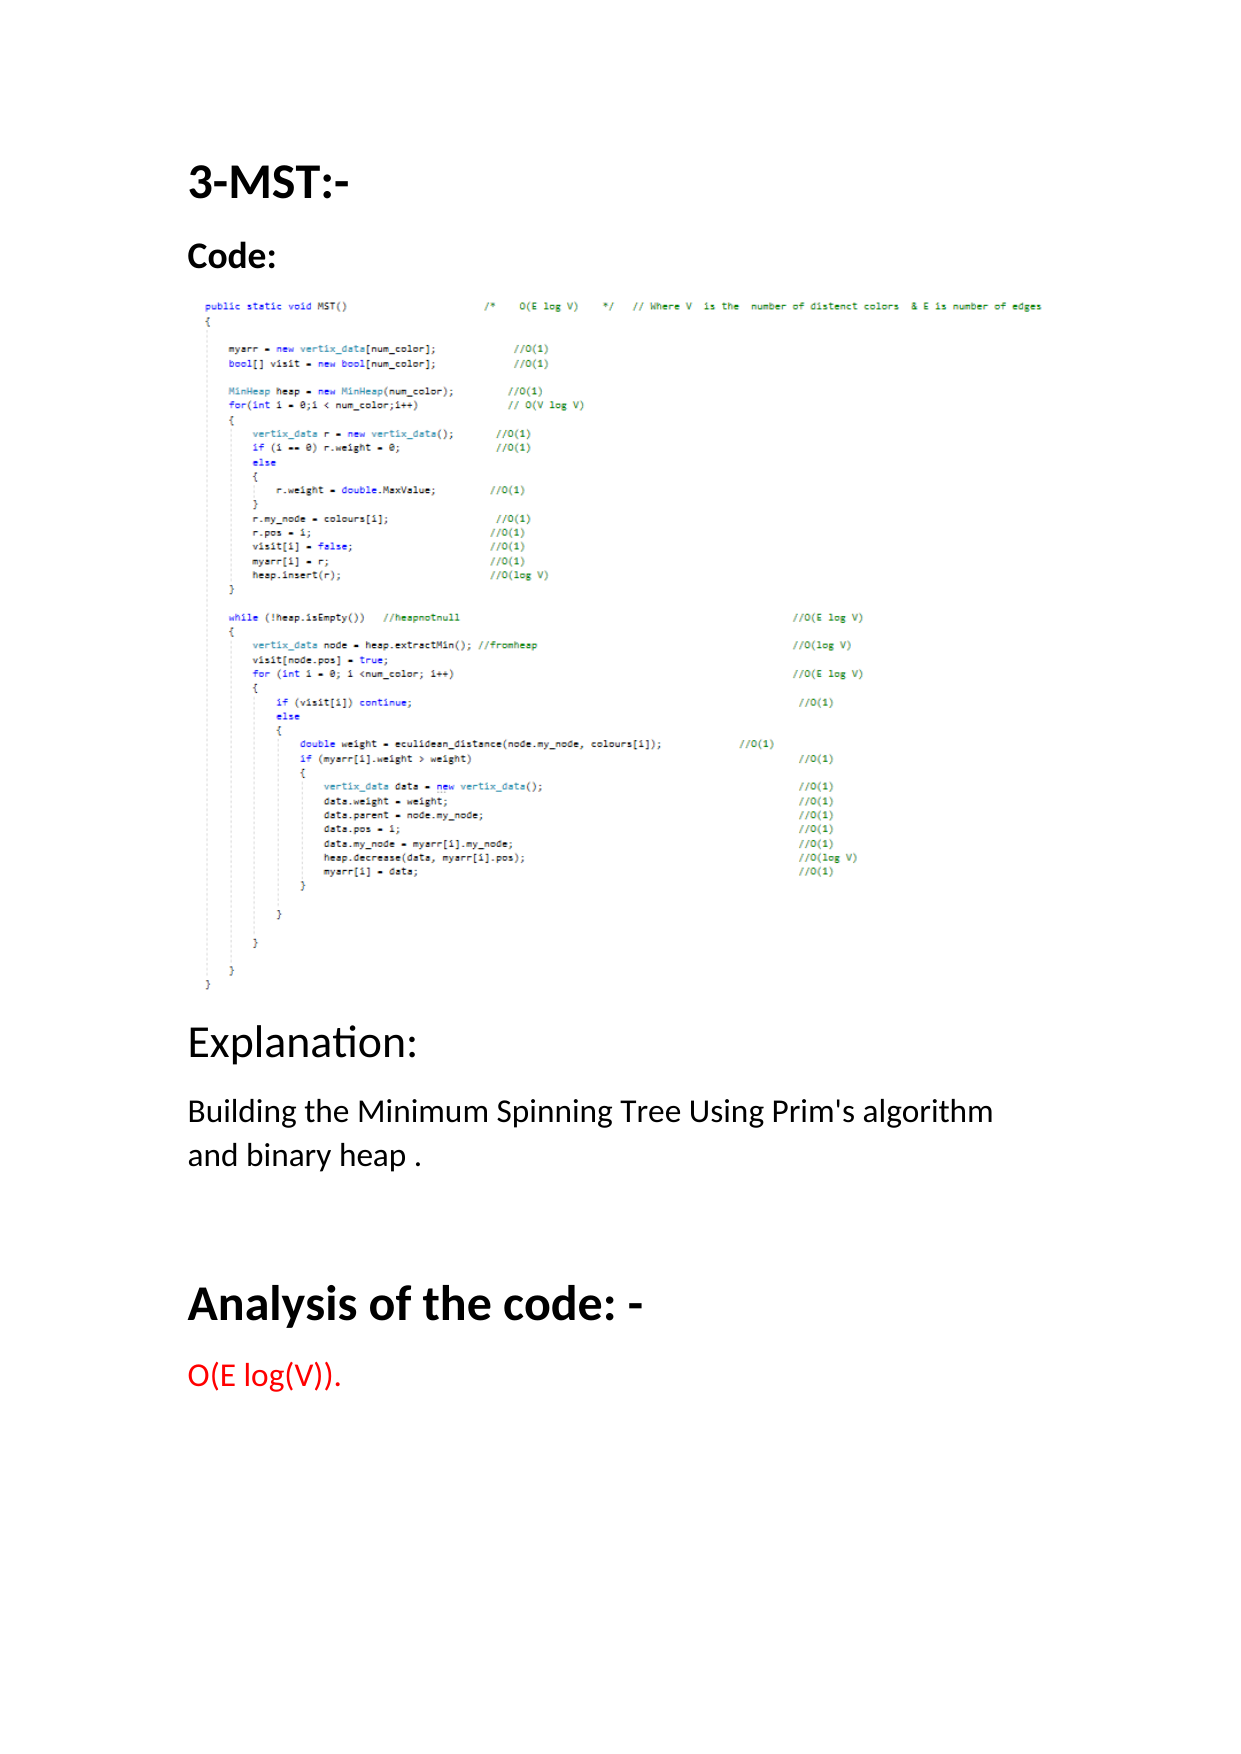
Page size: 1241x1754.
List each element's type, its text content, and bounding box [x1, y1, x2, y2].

text O(E log(V)). [187, 1354, 1053, 1395]
text 3-MST:- [187, 150, 1053, 211]
text Analysis of the code: - [187, 1271, 1053, 1332]
picture [187, 298, 1053, 994]
text Code: [187, 232, 1053, 278]
text Explanation: [187, 1013, 1053, 1069]
text Building the Minimum Spinning Tree Using Prim's algorithm and binary heap . [187, 1090, 1053, 1174]
